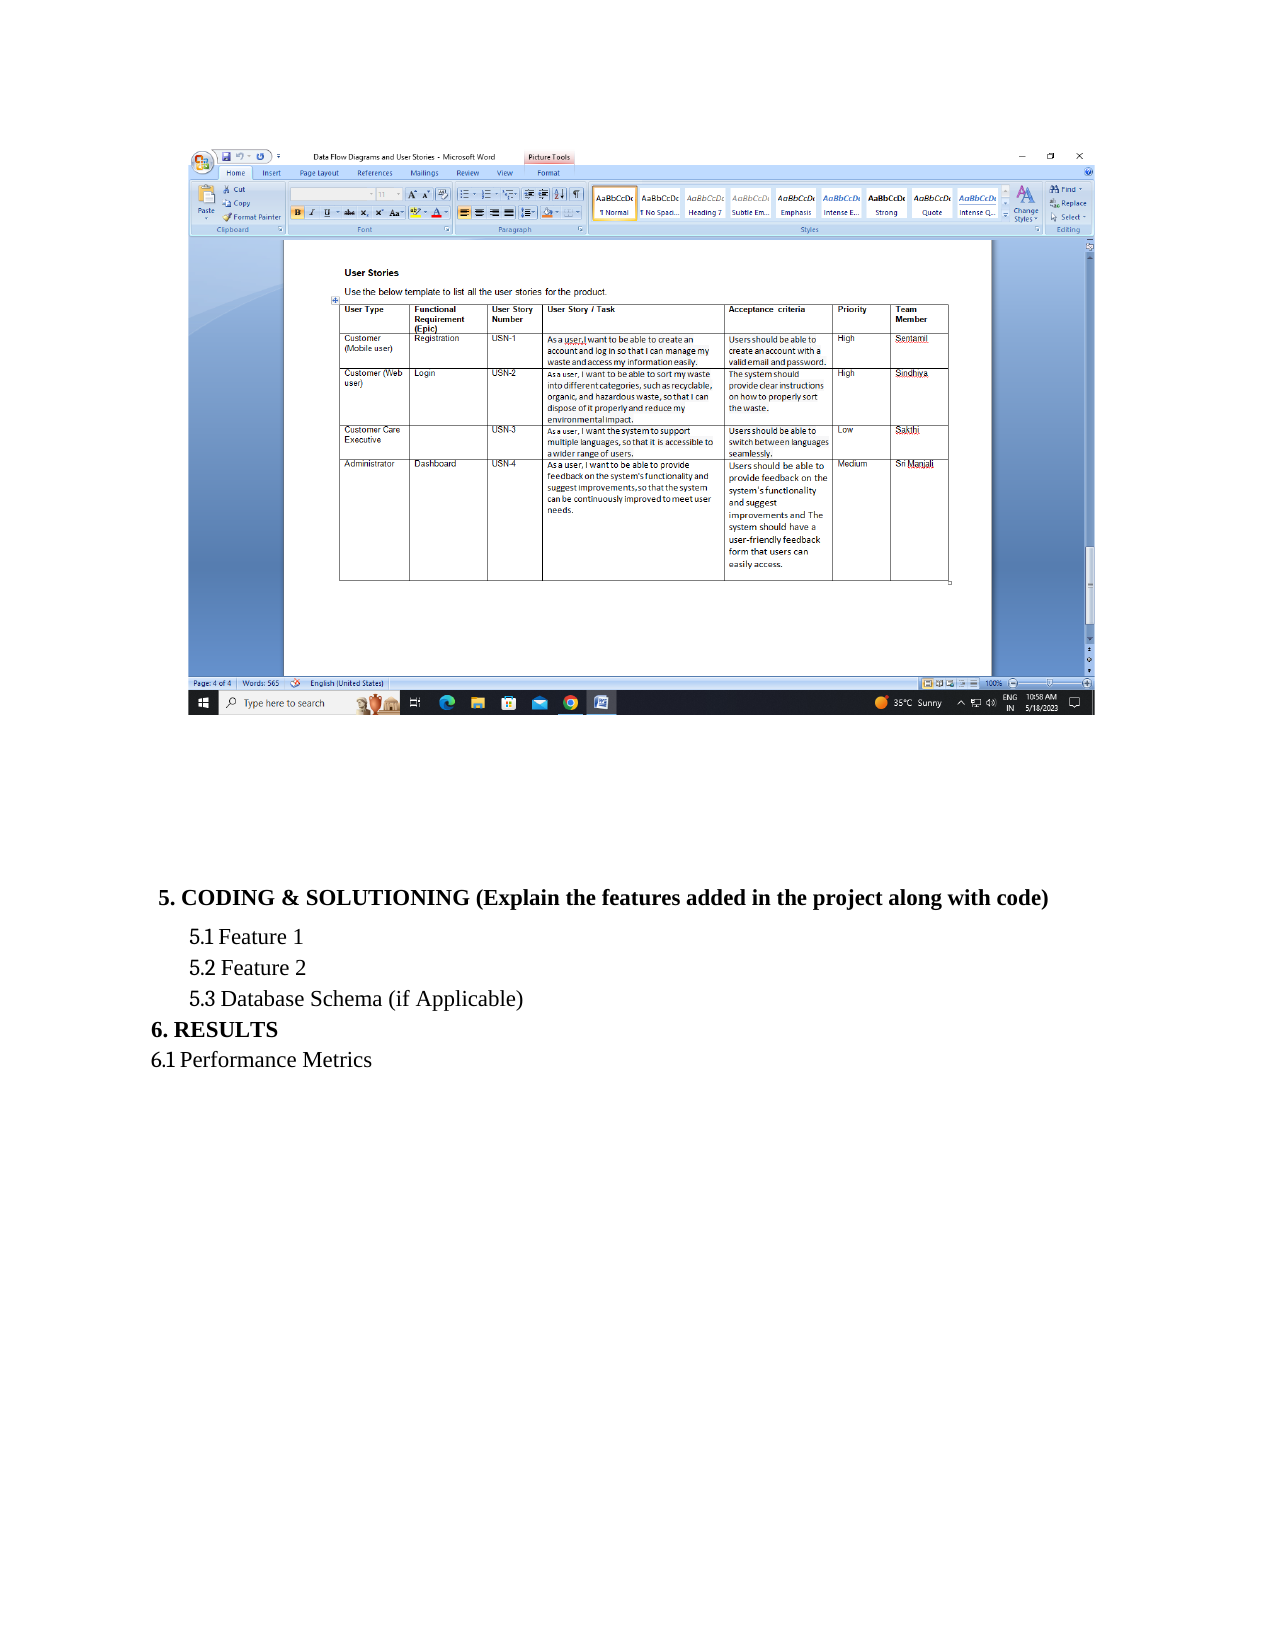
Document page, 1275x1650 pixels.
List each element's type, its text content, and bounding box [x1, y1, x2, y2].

text 5.3 Database Schema (if Applicable) [189, 986, 1057, 1013]
text 5.1 Feature 1 [189, 923, 1057, 950]
text 6. RESULTS [151, 1016, 1057, 1043]
text 5. CODING & SOLUTIONING (Explain the features added in the project along with code) [151, 884, 1057, 910]
text 5.2 Feature 2 [189, 954, 1057, 981]
picture [188, 148, 1095, 715]
text 6.1 Performance Metrics [151, 1046, 1057, 1073]
